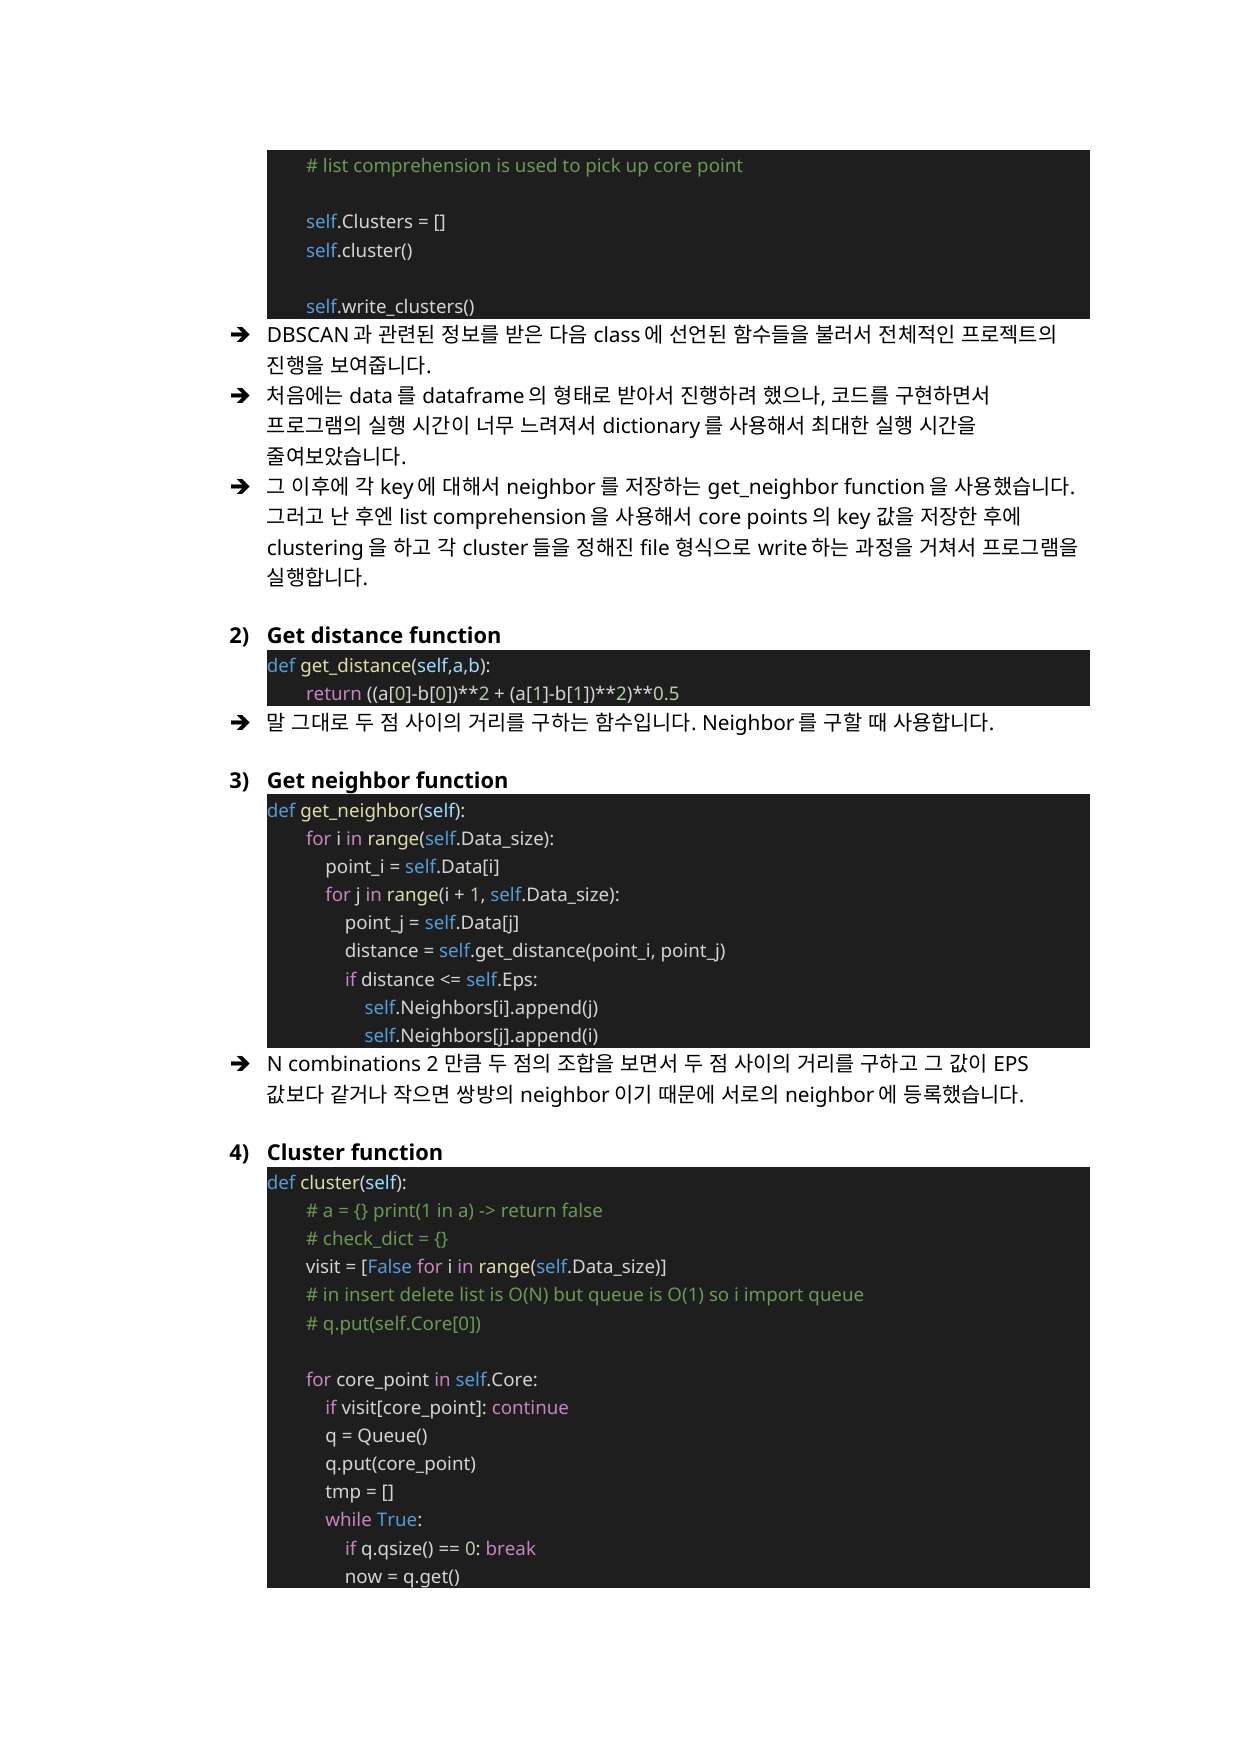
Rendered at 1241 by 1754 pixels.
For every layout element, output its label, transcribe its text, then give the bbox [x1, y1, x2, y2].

list q = Queue() [267, 1420, 1090, 1448]
list def cluster(self): [267, 1167, 1090, 1195]
list Get distance function [229, 620, 1090, 650]
list for core_point in self.Core: [267, 1363, 1090, 1392]
list now = q.get() [267, 1560, 1090, 1588]
list for i in range(self.Data_size): [267, 823, 1090, 851]
list distance = self.get_distance(point_i, point_j) [267, 935, 1090, 963]
list # q.put(self.Core[0]) [267, 1307, 1090, 1335]
list if q.qsize() == 0: break [267, 1532, 1090, 1560]
list 처음에는 data를 dataframe의 형태로 받아서 진행하려 했으나, 코드를 구현하면서 프로그램의 실행 시간이 너무 느려져서 dictionary를 사용해서 최대한 실행 시간을 줄여보았습니다. [229, 379, 1090, 470]
list if distance <= self.Eps: [267, 963, 1090, 991]
list 그 이후에 각 key에 대해서 neighbor를 저장하는 get_neighbor function을 사용했습니다. 그러고 난 후엔 list comprehension을 사용해서 core points의 key 값을 저장한 후에 clustering을 하고 각 cluster들을 정해진 file 형식으로 write하는 과정을 거쳐서 프로그램을 실행합니다. [229, 470, 1090, 592]
list # check_dict = {} [267, 1223, 1090, 1251]
list 말 그대로 두 점 사이의 거리를 구하는 함수입니다. Neighbor를 구할 때 사용합니다. [229, 706, 1090, 736]
list def get_neighbor(self): [267, 794, 1090, 823]
list self.cluster() [267, 234, 1090, 262]
list while True: [267, 1504, 1090, 1532]
list point_i = self.Data[i] [267, 851, 1090, 879]
list return ((a[0]-b[0])**2 + (a[1]-b[1])**2)**0.5 [267, 678, 1090, 706]
list visit = [False for i in range(self.Data_size)] [267, 1251, 1090, 1279]
list for j in range(i + 1, self.Data_size): [267, 879, 1090, 907]
list # in insert delete list is O(N) but queue is O(1) so i import queue [267, 1279, 1090, 1307]
list tmp = [] [267, 1476, 1090, 1504]
list q.put(core_point) [267, 1448, 1090, 1476]
list point_j = self.Data[j] [267, 907, 1090, 935]
list Cluster function [229, 1137, 1090, 1167]
list if visit[core_point]: continue [267, 1392, 1090, 1420]
list self.write_clusters() [267, 291, 1090, 319]
list self.Neighbors[j].append(i) [267, 1019, 1090, 1048]
list # a = {} print(1 in a) -> return false [267, 1195, 1090, 1223]
list DBSCAN과 관련된 정보를 받은 다음 class에 선언된 함수들을 불러서 전체적인 프로젝트의 진행을 보여줍니다. [229, 319, 1090, 379]
list def get_distance(self,a,b): [267, 650, 1090, 678]
list self.Clusters = [] [267, 206, 1090, 234]
list # list comprehension is used to pick up core point [267, 150, 1090, 178]
list N combinations 2 만큼 두 점의 조합을 보면서 두 점 사이의 거리를 구하고 그 값이 EPS 값보다 같거나 작으면 쌍방의 neighbor이기 때문에 서로의 neighbor에 등록했습니다. [229, 1048, 1090, 1108]
list self.Neighbors[i].append(j) [267, 991, 1090, 1019]
list Get neighbor function [229, 765, 1090, 794]
